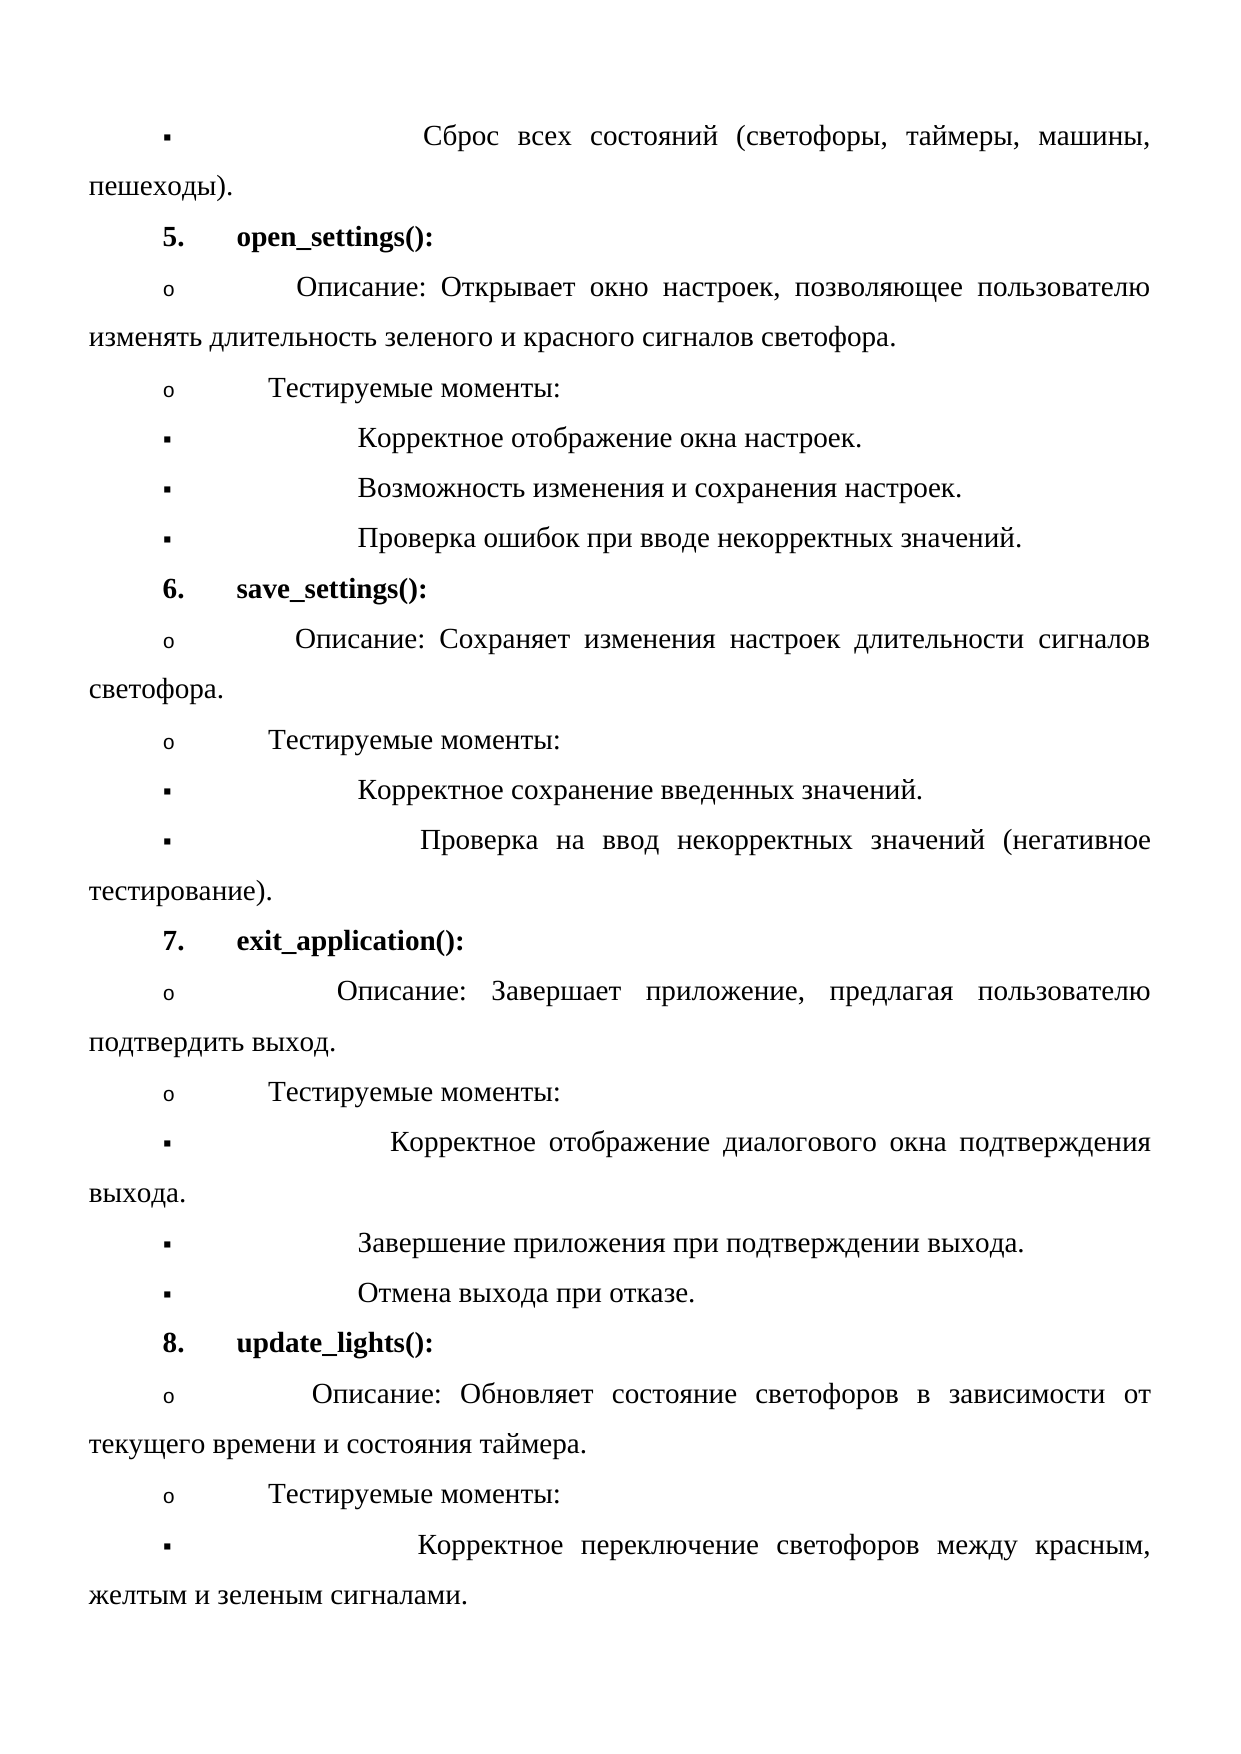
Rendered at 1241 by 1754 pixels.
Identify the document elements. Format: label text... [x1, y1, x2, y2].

list Описание: Сохраняет изменения настроек длительности сигналов светофора. [89, 621, 1152, 705]
list Описание: Завершает приложение, предлагая пользователю подтвердить выход. [89, 973, 1152, 1057]
list Возможность изменения и сохранения настроек. [89, 470, 1152, 504]
list Корректное переключение светофоров между красным, желтым и зеленым сигналами. [89, 1527, 1152, 1611]
list exit_application(): [89, 923, 1152, 957]
list Корректное сохранение введенных значений. [89, 772, 1152, 806]
list Описание: Открывает окно настроек, позволяющее пользователю изменять длительность зеленого и красного сигналов светофора. [89, 269, 1152, 353]
list Проверка на ввод некорректных значений (негативное тестирование). [89, 822, 1152, 906]
list Сброс всех состояний (светофоры, таймеры, машины, пешеходы). [89, 118, 1152, 202]
list Корректное отображение окна настроек. [89, 420, 1152, 453]
list Тестируемые моменты: [89, 1477, 1152, 1510]
list Тестируемые моменты: [89, 722, 1152, 755]
list Проверка ошибок при вводе некорректных значений. [89, 521, 1152, 554]
list Тестируемые моменты: [89, 370, 1152, 403]
list save_settings(): [89, 571, 1152, 604]
list Тестируемые моменты: [89, 1074, 1152, 1108]
list open_settings(): [89, 219, 1152, 252]
list Корректное отображение диалогового окна подтверждения выхода. [89, 1124, 1152, 1208]
list Завершение приложения при подтверждении выхода. [89, 1225, 1152, 1258]
list update_lights(): [89, 1326, 1152, 1359]
list Описание: Обновляет состояние светофоров в зависимости от текущего времени и состояния таймера. [89, 1376, 1152, 1460]
list Отмена выхода при отказе. [89, 1275, 1152, 1309]
